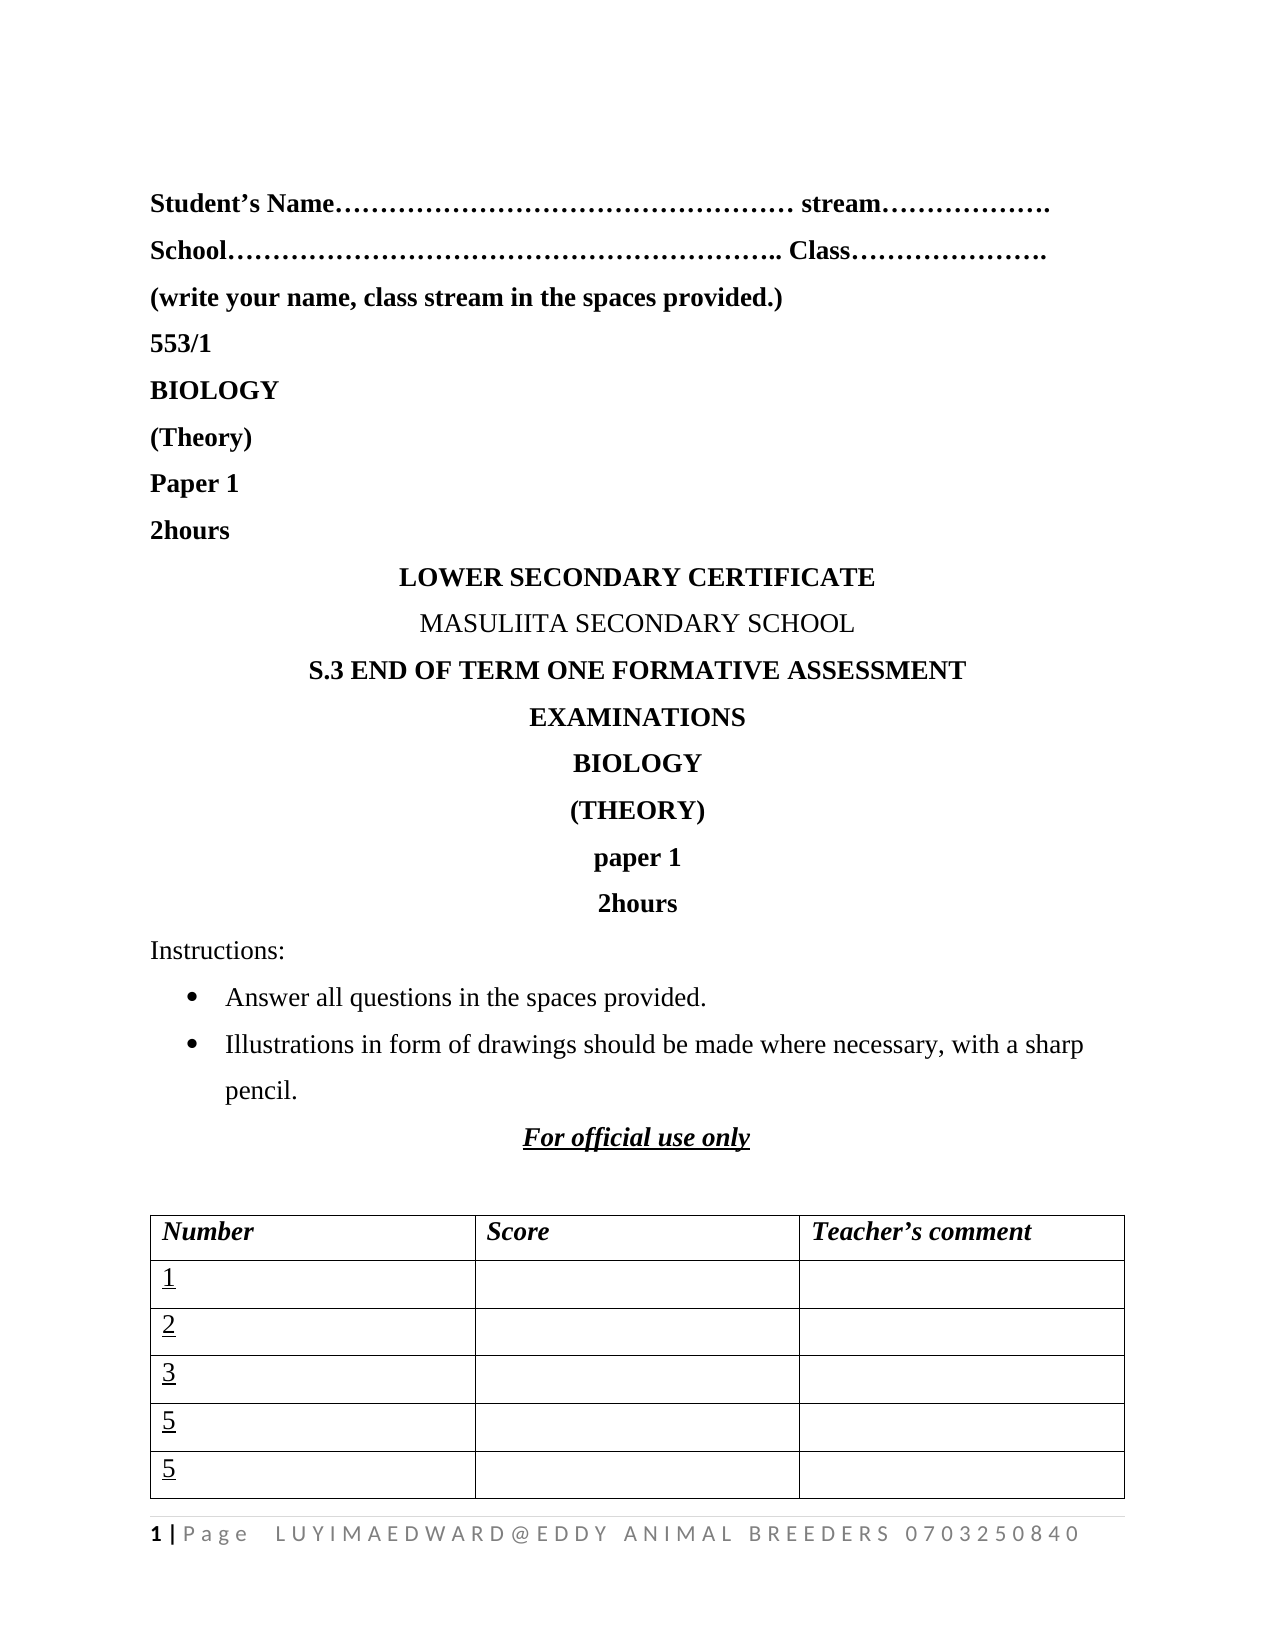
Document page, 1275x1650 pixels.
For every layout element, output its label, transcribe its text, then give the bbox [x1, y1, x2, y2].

table_header Number [151, 1216, 475, 1260]
text BIOLOGY [150, 747, 1125, 779]
text S.3 END OF TERM ONE FORMATIVE ASSESSMENT [150, 654, 1125, 685]
table_cell [800, 1404, 1124, 1451]
table_cell 5 [151, 1404, 475, 1451]
text (THEORY) [150, 794, 1125, 825]
table_cell [800, 1261, 1124, 1307]
table_header Score [476, 1216, 799, 1260]
table_cell [800, 1309, 1124, 1355]
text EXAMINATIONS [150, 701, 1125, 732]
table_cell [476, 1261, 799, 1307]
list Illustrations in form of drawings should be made where necessary, with a sharp pencil. [187, 1028, 1125, 1106]
text Instructions: [150, 934, 1125, 965]
text 2hours [150, 887, 1125, 919]
text Student’s Name…………………………………………… stream………………. [150, 187, 1125, 219]
text (Theory) [150, 421, 1125, 452]
table_header Teacher’s comment [800, 1216, 1124, 1260]
table_cell [476, 1309, 799, 1355]
text BIOLOGY [150, 374, 1125, 405]
text LOWER SECONDARY CERTIFICATE [150, 561, 1125, 592]
text paper 1 [150, 841, 1125, 872]
text For official use only [150, 1121, 1125, 1152]
table_cell [476, 1452, 799, 1498]
table_cell [476, 1356, 799, 1403]
table_cell 2 [151, 1309, 475, 1355]
text (write your name, class stream in the spaces provided.) [150, 281, 1125, 312]
list Answer all questions in the spaces provided. [187, 981, 1125, 1012]
table_cell [476, 1404, 799, 1451]
text 553/1 [150, 327, 1125, 359]
text School…………………………………………………….. Class…………………. [150, 234, 1125, 265]
text Paper 1 [150, 467, 1125, 499]
table_cell [800, 1356, 1124, 1403]
text MASULIITA SECONDARY SCHOOL [150, 607, 1125, 639]
table_cell 5 [151, 1452, 475, 1498]
text 2hours [150, 514, 1125, 545]
table_cell 3 [151, 1356, 475, 1403]
table_cell 1 [151, 1261, 475, 1307]
table_cell [800, 1452, 1124, 1498]
